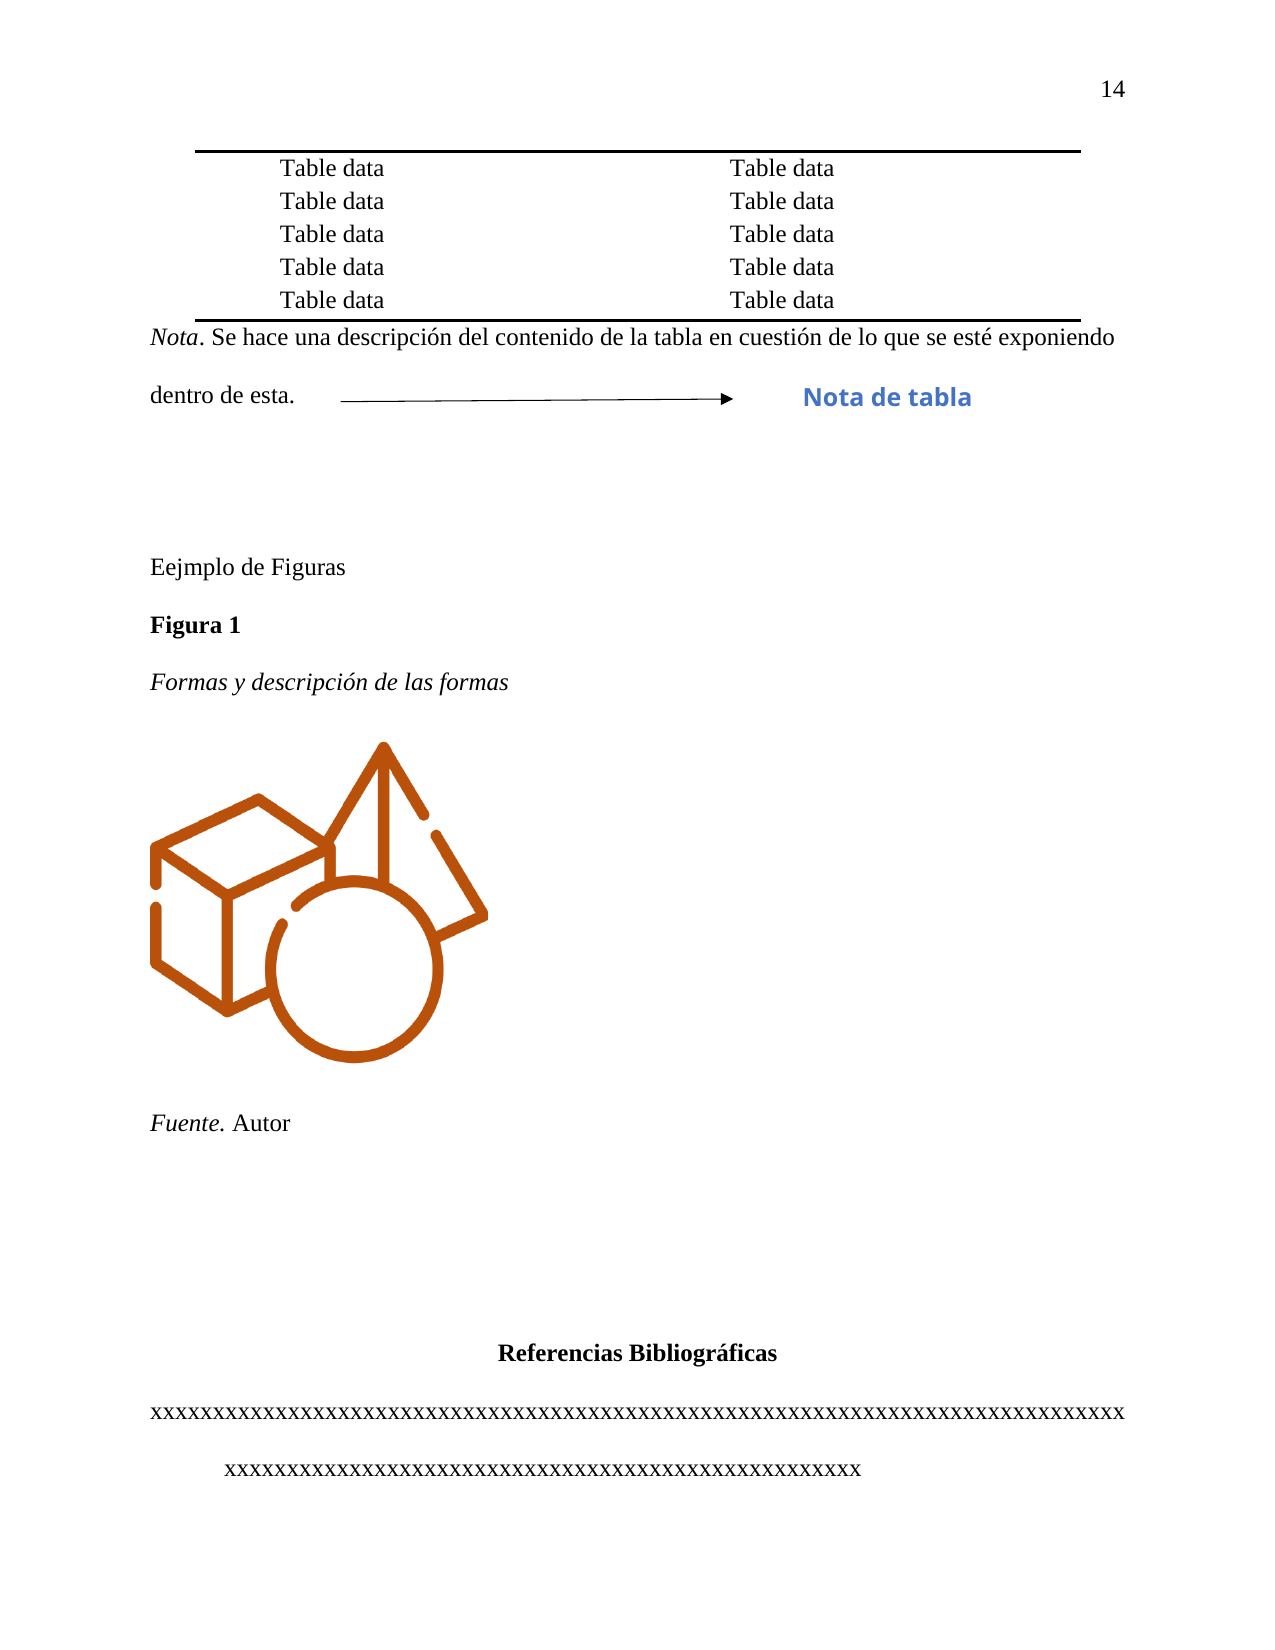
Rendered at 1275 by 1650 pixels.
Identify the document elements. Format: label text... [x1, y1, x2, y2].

text Figura 1 [150, 610, 1125, 638]
table_cell Table data Table data Table data Table data Table data [195, 153, 645, 319]
text xxxxxxxxxxxxxxxxxxxxxxxxxxxxxxxxxxxxxxxxxxxxxxxxxxxxxxxxxxxxxxxxxxxxxxxxxxxxxxxxxxxxxxxxxxxxxxxxxxxxxxxxxxxxxxxxxxxxxxxxxxxxxxxxx [150, 1396, 1125, 1482]
table_cell Table data Table data Table data Table data Table data [645, 153, 1081, 319]
subtitle Referencias Bibliográficas [150, 1338, 1125, 1367]
text Fuente. Autor [150, 1108, 1125, 1137]
text Formas y descripción de las formas [150, 667, 1125, 696]
text Nota. Se hace una descripción del contenido de la tabla en cuestión de lo que se esté exponiendo dentro de esta. [150, 322, 1125, 408]
picture [150, 724, 488, 1080]
text Eejmplo de Figuras [150, 552, 1125, 581]
